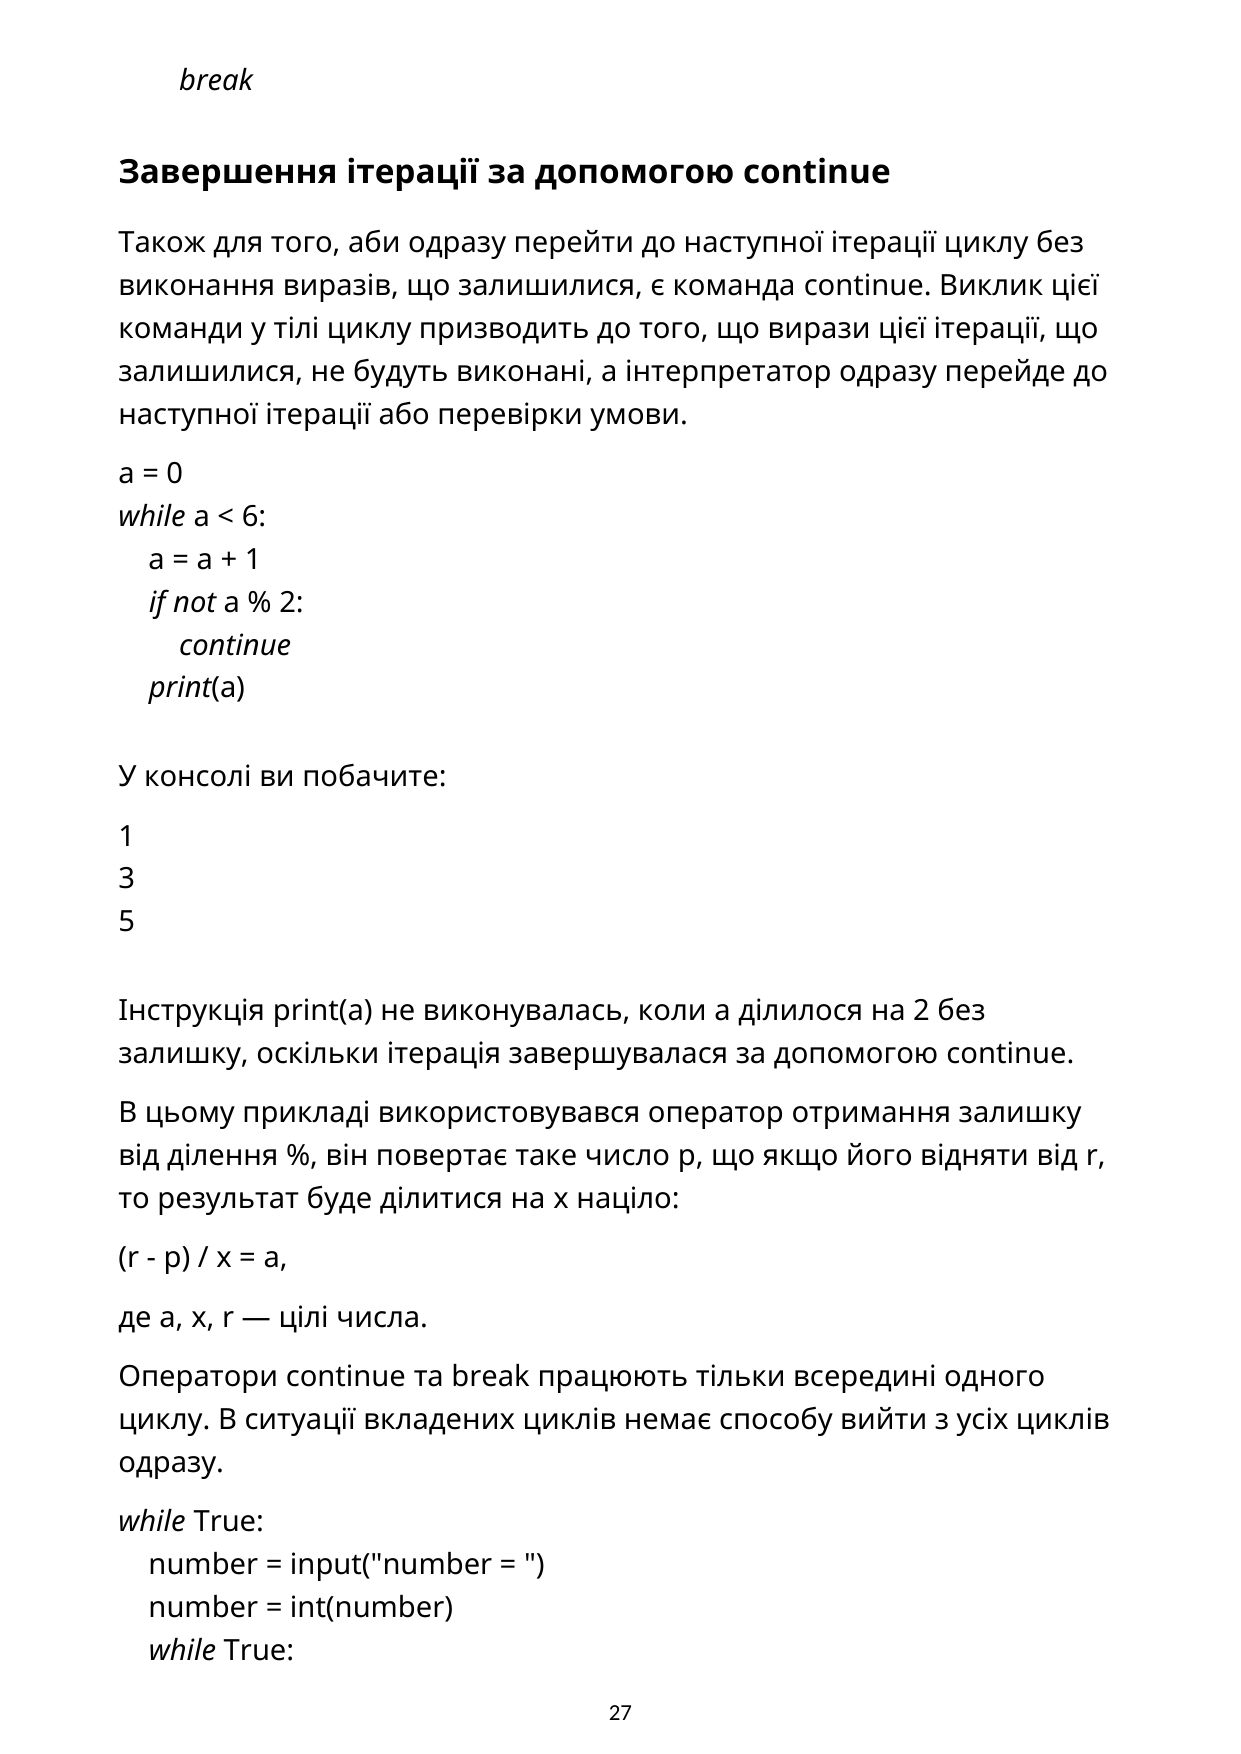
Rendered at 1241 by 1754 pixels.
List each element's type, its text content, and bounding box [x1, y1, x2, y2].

text Оператори continue та break працюють тільки всередині одного циклу. В ситуації вкладених циклів немає способу вийти з усіх циклів одразу. [118, 1356, 1122, 1481]
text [118, 1501, 1122, 1669]
text Інструкція print(a) не виконувалась, коли a ділилося на 2 без залишку, оскільки ітерація завершувалася за допомогою continue. [118, 989, 1122, 1072]
text 1 3 5 [118, 815, 1122, 970]
text У консолі ви побачите: [118, 755, 1122, 795]
text В цьому прикладі використовувався оператор отримання залишку від ділення %, він повертає таке число p, що якщо його відняти від r, то результат буде ділитися на x націло: [118, 1091, 1122, 1217]
text a = 0 while a < 6: a = a + 1 if not a % 2: continue print(a) [118, 452, 1122, 736]
text Також для того, аби одразу перейти до наступної ітерації циклу без виконання виразів, що залишилися, є команда continue. Виклик цієї команди у тілі циклу призводить до того, що вирази цієї ітерації, що залишилися, не будуть виконані, а інтерпретатор одразу перейде до наступної ітерації або перевірки умови. [118, 222, 1122, 433]
text (r - p) / x = a, [118, 1237, 1122, 1276]
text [118, 59, 1122, 129]
text де а, x, r — цілі числа. [118, 1296, 1122, 1336]
subtitle Завершення ітерації за допомогою continue​ [118, 148, 1122, 193]
